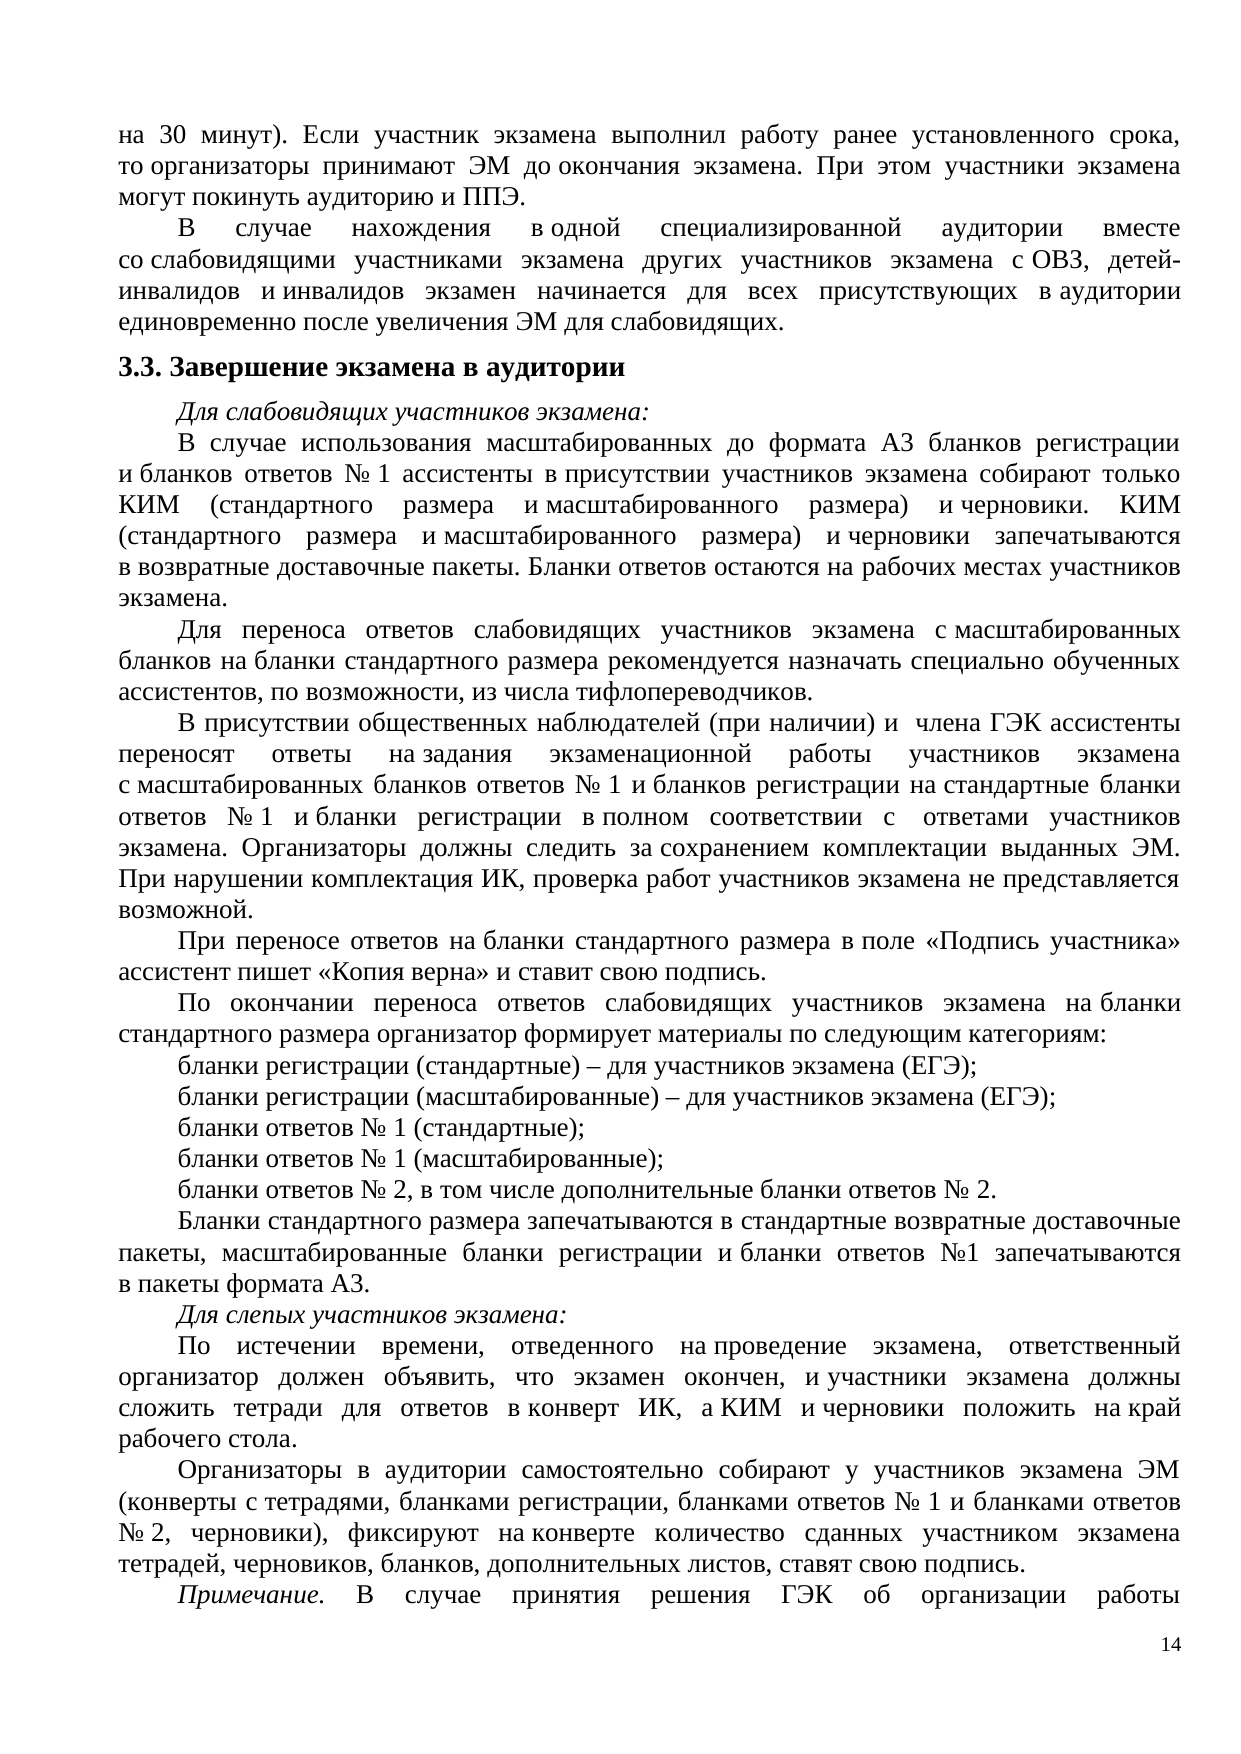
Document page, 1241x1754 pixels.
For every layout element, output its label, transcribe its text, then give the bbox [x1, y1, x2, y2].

text При переносе ответов на бланки стандартного размера в поле «Подпись участника» ассистент пишет «Копия верна» и ставит свою подпись. [118, 924, 1181, 986]
text Бланки стандартного размера запечатываются в стандартные возвратные доставочные пакеты, масштабированные бланки регистрации и бланки ответов №1 запечатываются в пакеты формата А3. [118, 1204, 1181, 1298]
text В присутствии общественных наблюдателей (при наличии) и члена ГЭК ассистенты переносят ответы на задания экзаменационной работы участников экзамена с масштабированных бланков ответов № 1 и бланков регистрации на стандартные бланки ответов № 1 и бланки регистрации в полном соответствии с ответами участников экзамена. Организаторы должны следить за сохранением комплектации выданных ЭМ. При нарушении комплектация ИК, проверка работ участников экзамена не представляется возможной. [118, 706, 1181, 924]
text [118, 118, 1181, 212]
text Организаторы в аудитории самостоятельно собирают у участников экзамена ЭМ (конверты с тетрадями, бланками регистрации, бланками ответов № 1 и бланками ответов № 2, черновики), фиксируют на конверте количество сданных участником экзамена тетрадей, черновиков, бланков, дополнительных листов, ставят свою подпись. [118, 1454, 1181, 1578]
text бланки регистрации (масштабированные) – для участников экзамена (ЕГЭ); [118, 1080, 1181, 1111]
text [118, 1578, 1181, 1609]
text бланки ответов № 2, в том числе дополнительные бланки ответов № 2. [118, 1173, 1181, 1204]
text По окончании переноса ответов слабовидящих участников экзамена на бланки стандартного размера организатор формирует материалы по следующим категориям: [118, 986, 1181, 1049]
text Для слабовидящих участников экзамена: [118, 395, 1181, 426]
text бланки ответов № 1 (масштабированные); [118, 1142, 1181, 1173]
text В случае использования масштабированных до формата А3 бланков регистрации и бланков ответов № 1 ассистенты в присутствии участников экзамена собирают только КИМ (стандартного размера и масштабированного размера) и черновики. КИМ (стандартного размера и масштабированного размера) и черновики запечатываются в возвратные доставочные пакеты. Бланки ответов остаются на рабочих местах участников экзамена. [118, 426, 1181, 613]
text По истечении времени, отведенного на проведение экзамена, ответственный организатор должен объявить, что экзамен окончен, и участники экзамена должны сложить тетради для ответов в конверт ИК, а КИМ и черновики положить на край рабочего стола. [118, 1329, 1181, 1454]
text бланки регистрации (стандартные) – для участников экзамена (ЕГЭ); [118, 1049, 1181, 1080]
text В случае нахождения в одной специализированной аудитории вместе со слабовидящими участниками экзамена других участников экзамена с ОВЗ, детей-инвалидов и инвалидов экзамен начинается для всех присутствующих в аудитории единовременно после увеличения ЭМ для слабовидящих. [118, 212, 1181, 336]
text бланки ответов № 1 (стандартные); [118, 1111, 1181, 1142]
text Для переноса ответов слабовидящих участников экзамена с масштабированных бланков на бланки стандартного размера рекомендуется назначать специально обученных ассистентов, по возможности, из числа тифлопереводчиков. [118, 613, 1181, 706]
text Для слепых участников экзамена: [118, 1298, 1181, 1329]
subtitle 3.3. Завершение экзамена в аудитории [118, 349, 1181, 382]
